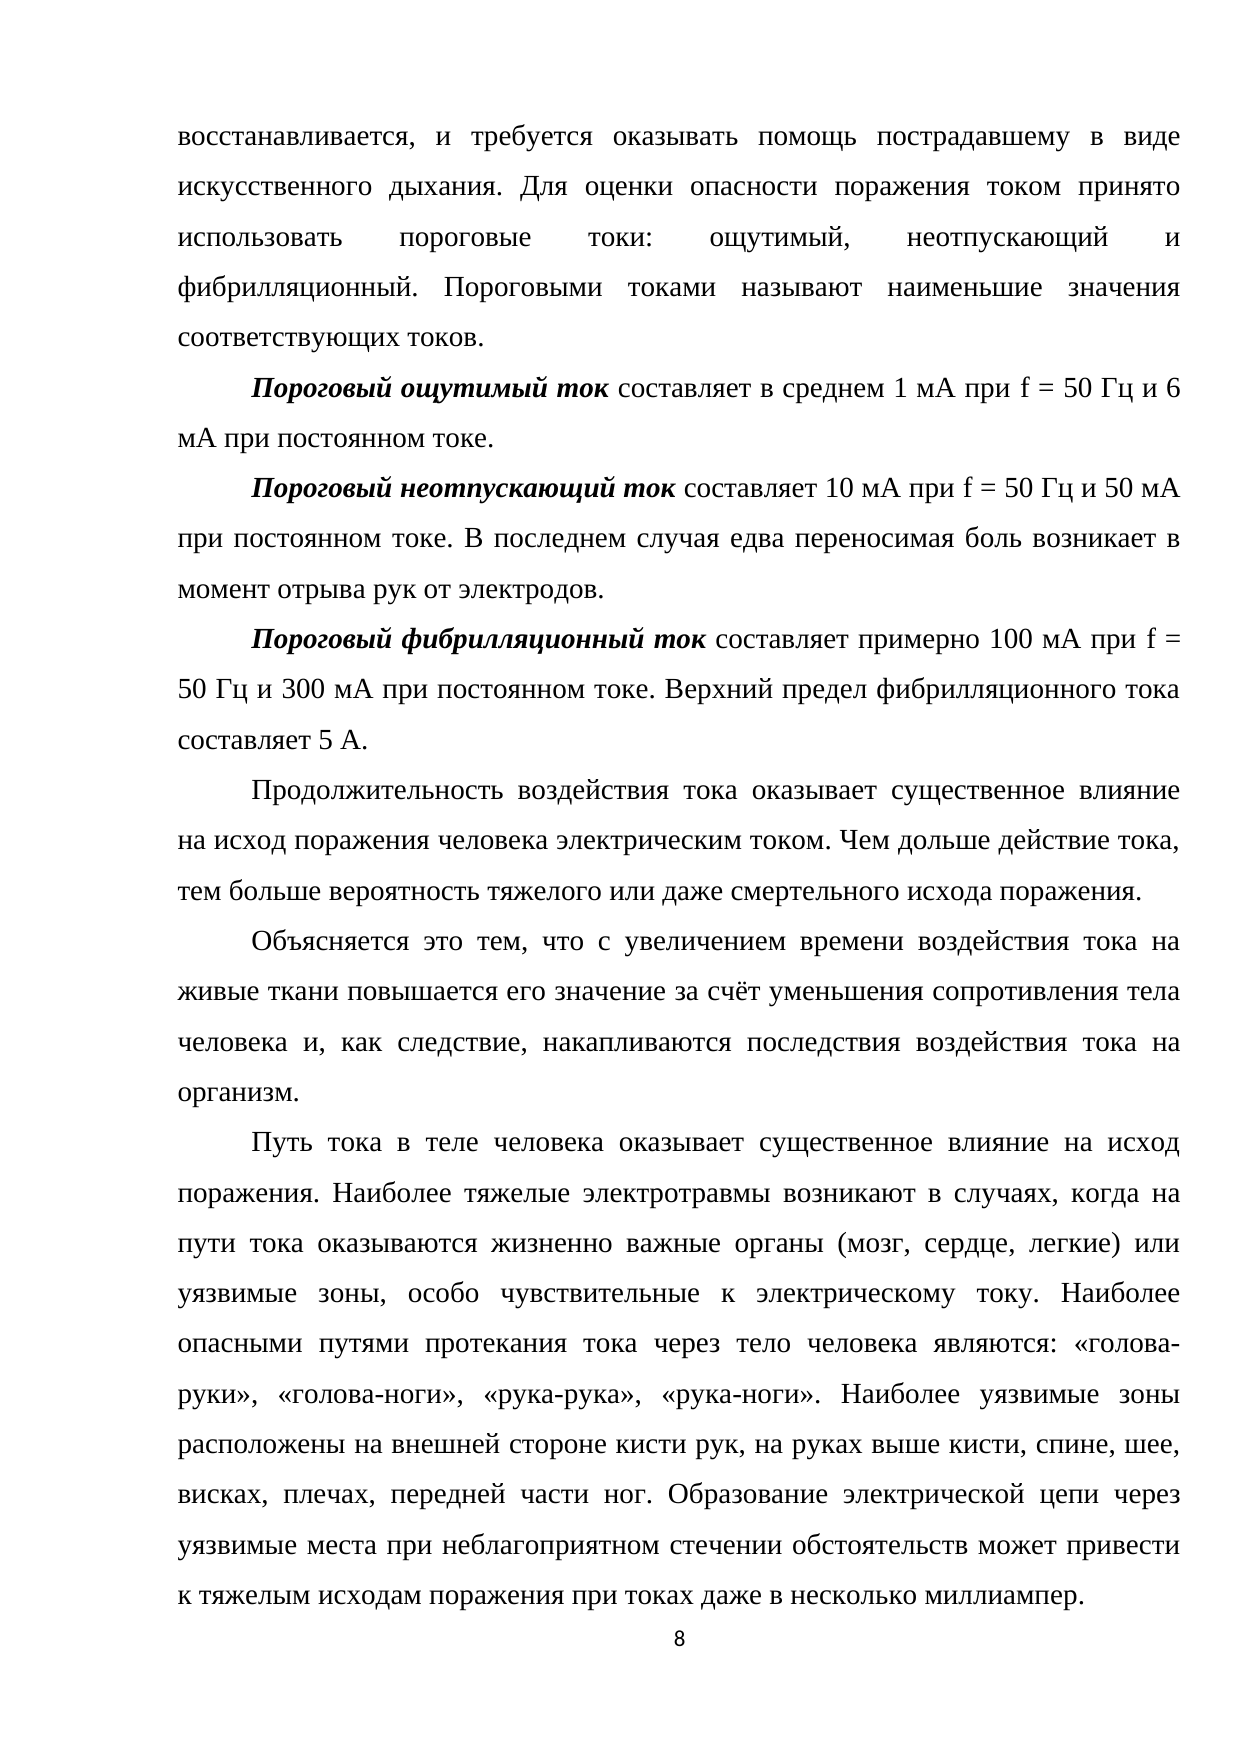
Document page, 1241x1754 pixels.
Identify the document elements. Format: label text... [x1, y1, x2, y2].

text Продолжительность воздействия тока оказывает существенное влияние на исход поражения человека электрическим током. Чем дольше действие тока, тем больше вероятность тяжелого или даже смертельного исхода поражения. [177, 772, 1181, 906]
text Пороговый фибрилляционный ток составляет примерно 100 мА при f = 50 Гц и 300 мА при постоянном токе. Верхний предел фибрилляционного тока составляет 5 А. [177, 621, 1181, 755]
text Путь тока в теле человека оказывает существенное влияние на исход поражения. Наиболее тяжелые электротравмы возникают в случаях, когда на пути тока оказываются жизненно важные органы (мозг, сердце, легкие) или уязвимые зоны, особо чувствительные к электрическому току. Наиболее опасными путями протекания тока через тело человека являются: «голова-руки», «голова-ноги», «рука-рука», «рука-ноги». Наиболее уязвимые зоны расположены на внешней стороне кисти рук, на руках выше кисти, спине, шее, висках, плечах, передней части ног. Образование электрической цепи через уязвимые места при неблагоприятном стечении обстоятельств может привести к тяжелым исходам поражения при токах даже в несколько миллиампер. [177, 1124, 1181, 1611]
text Объясняется это тем, что с увеличением времени воздействия тока на живые ткани повышается его значение за счёт уменьшения сопротивления тела человека и, как следствие, накапливаются последствия воздействия тока на организм. [177, 923, 1181, 1108]
text Пороговый ощутимый ток составляет в среднем 1 мА при f = 50 Гц и 6 мА при постоянном токе. [177, 370, 1181, 453]
text Пороговый неотпускающий ток составляет 10 мА при f = 50 Гц и 50 мА при постоянном токе. В последнем случая едва переносимая боль возникает в момент отрыва рук от электродов. [177, 470, 1181, 604]
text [177, 118, 1181, 353]
